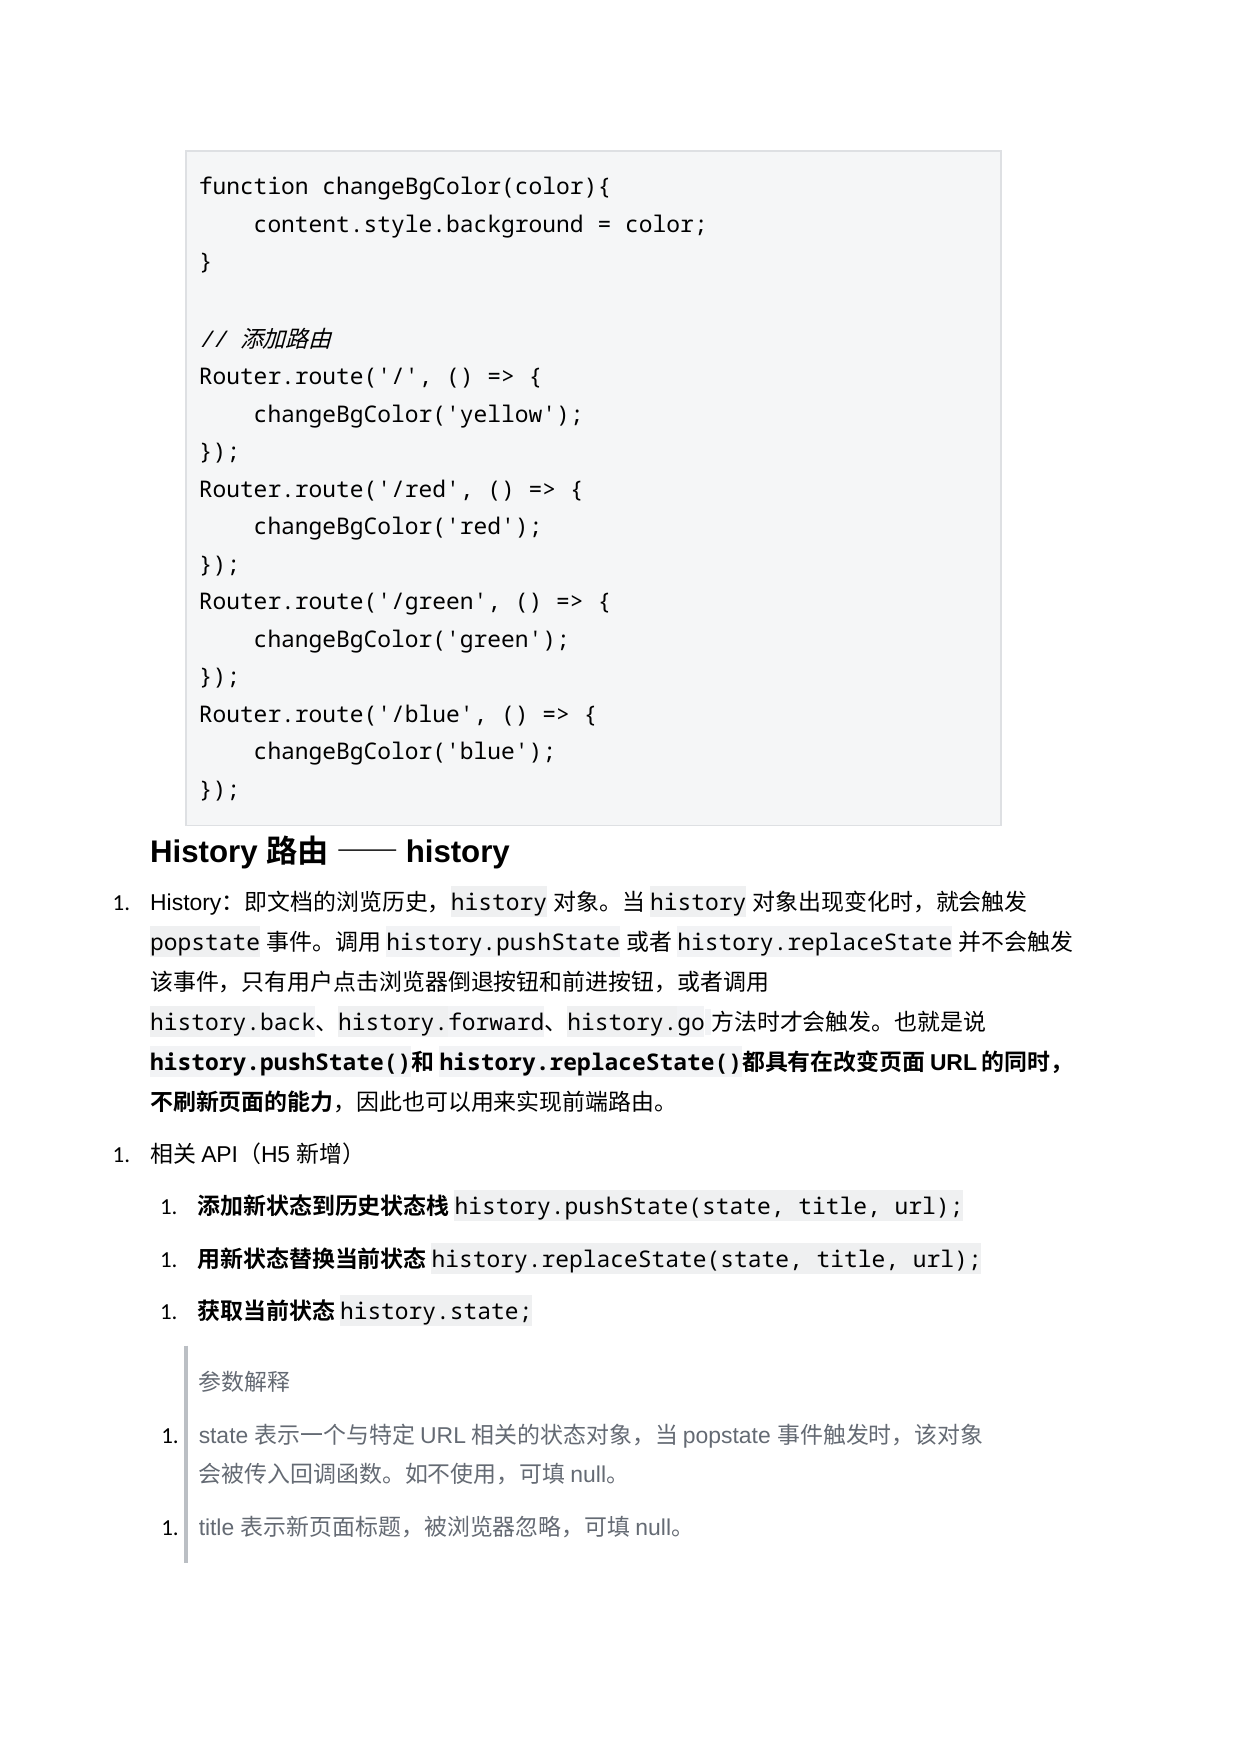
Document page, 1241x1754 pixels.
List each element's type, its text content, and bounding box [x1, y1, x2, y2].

list 用新状态替换当前状态 history.replaceState(state, title, url); [160, 1241, 1090, 1274]
list 添加新状态到历史状态栈 history.pushState(state, title, url); [160, 1188, 1090, 1221]
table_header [187, 152, 1000, 825]
list History：即文档的浏览历史，history 对象。当 history 对象出现变化时，就会触发 popstate 事件。调用 history.pushState 或者 history.replaceState 并不会触发该事件，只有用户点击浏览器倒退按钮和前进按钮，或者调用 history.back、history.forward、history.go 方法时才会触发。也就是说 history.pushState()和 history.replaceState()都具有在改变页面URL的同时，不刷新页面的能力，因此也可以用来实现前端路由。 [112, 884, 1090, 1117]
list 相关 API（H5 新增） [112, 1136, 1090, 1169]
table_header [188, 1346, 1001, 1563]
list 获取当前状态 history.state; [160, 1293, 1090, 1326]
